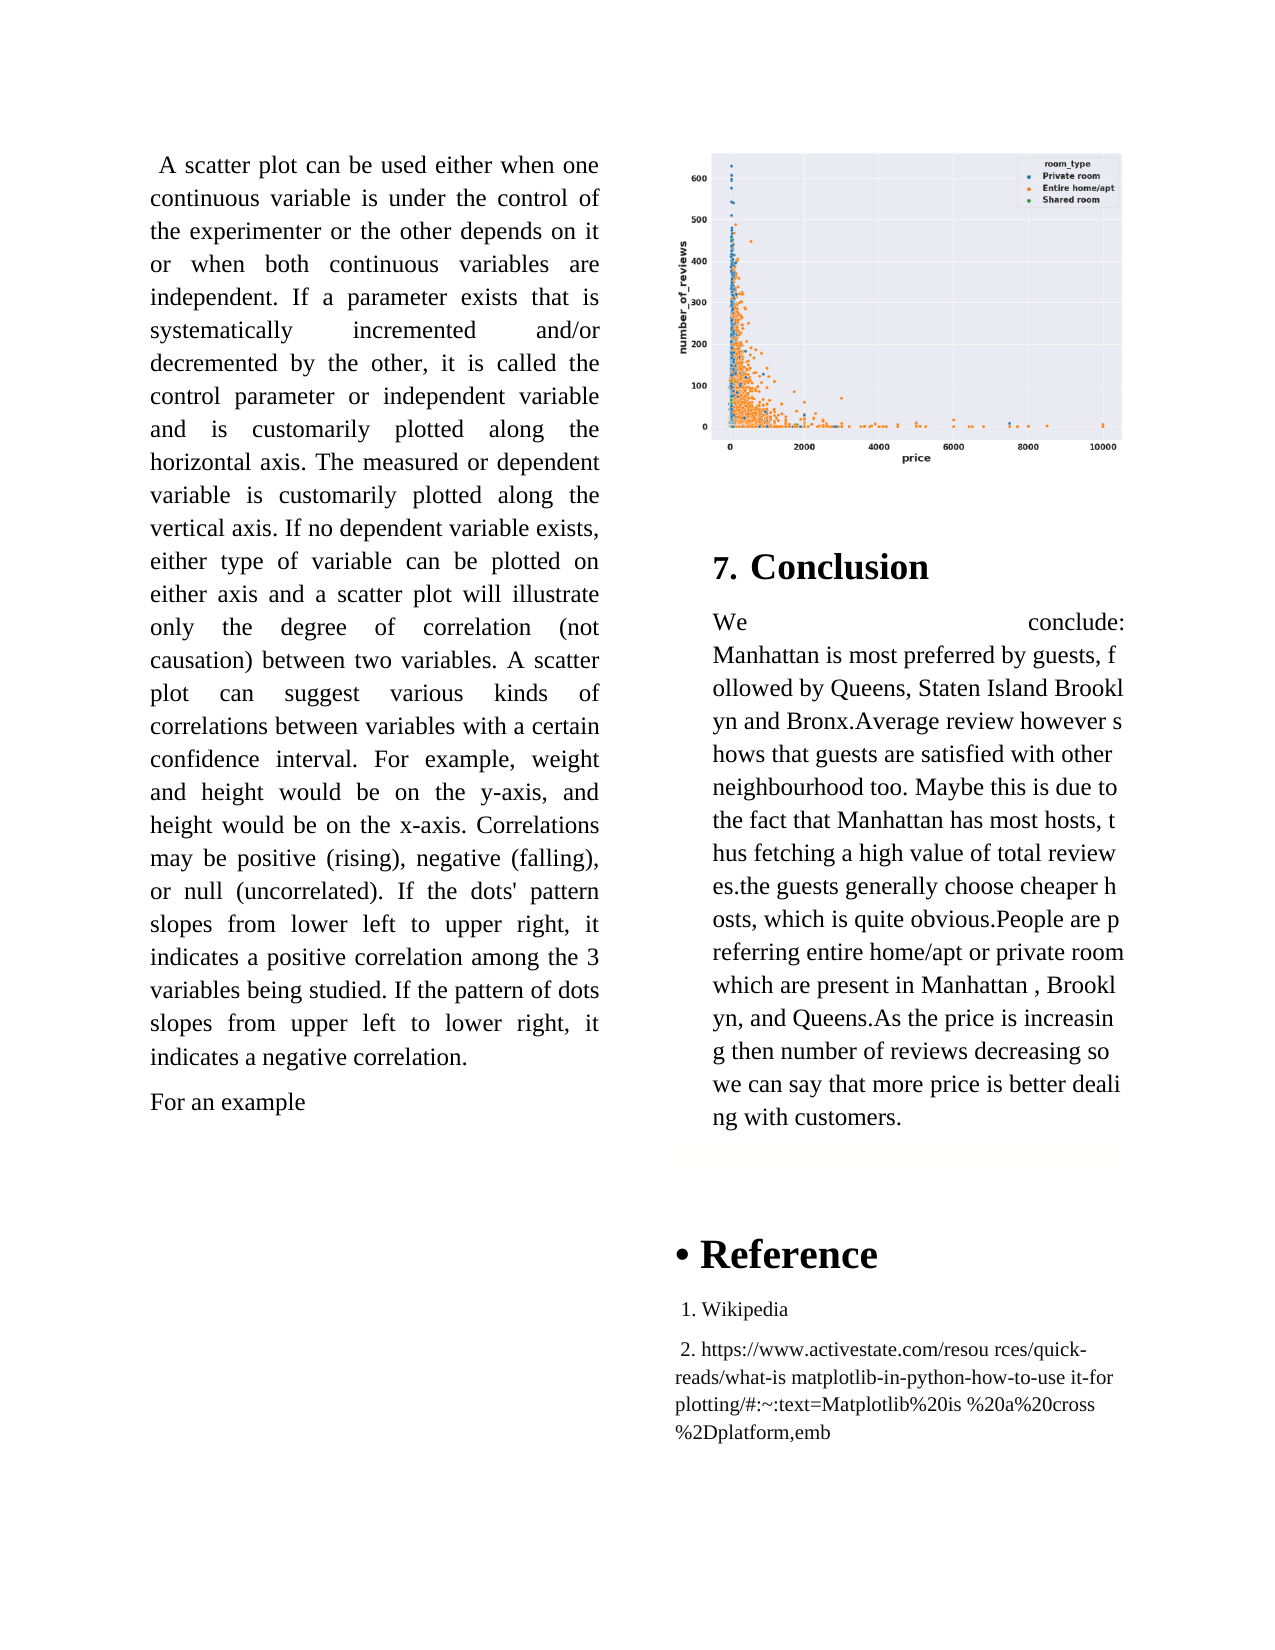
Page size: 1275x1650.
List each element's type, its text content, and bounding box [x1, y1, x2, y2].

text A scatter plot can be used either when one continuous variable is under the control of the experimenter or the other depends on it or when both continuous variables are independent. If a parameter exists that is systematically incremented and/or decremented by the other, it is called the control parameter or independent variable and is customarily plotted along the horizontal axis. The measured or dependent variable is customarily plotted along the vertical axis. If no dependent variable exists, either type of variable can be plotted on either axis and a scatter plot will illustrate only the degree of correlation (not causation) between two variables. A scatter plot can suggest various kinds of correlations between variables with a certain confidence interval. For example, weight and height would be on the y-axis, and height would be on the x-axis. Correlations may be positive (rising), negative (falling), or null (uncorrelated). If the dots' pattern slopes from lower left to upper right, it indicates a positive correlation among the 3 variables being studied. If the pattern of dots slopes from upper left to lower right, it indicates a negative correlation. [150, 150, 600, 1070]
text We conclude: Manhattan is most preferred by guests, followed by Queens, Staten Island Brooklyn and Bronx.Average review however shows that guests are satisfied with other neighbourhood too. Maybe this is due to the fact that Manhattan has most hosts, thus fetching a high value of total reviewes.the guests generally choose cheaper hosts, which is quite obvious.People are preferring entire home/apt or private room which are present in Manhattan , Brooklyn, and Queens.As the price is increasing then number of reviews decreasing so we can say that more price is better dealing with customers. [712, 607, 1125, 1131]
text 1. Wikipedia [675, 1297, 1125, 1321]
text • Reference [675, 1229, 1125, 1277]
picture [675, 150, 1125, 467]
list Conclusion [712, 545, 1125, 588]
text For an example [150, 1087, 600, 1116]
text 2. https://www.activestate.com/resou rces/quick-reads/what-is matplotlib-in-python-how-to-use it-for plotting/#:~:text=Matplotlib%20is %20a%20cross%2Dplatform,emb [675, 1337, 1125, 1444]
